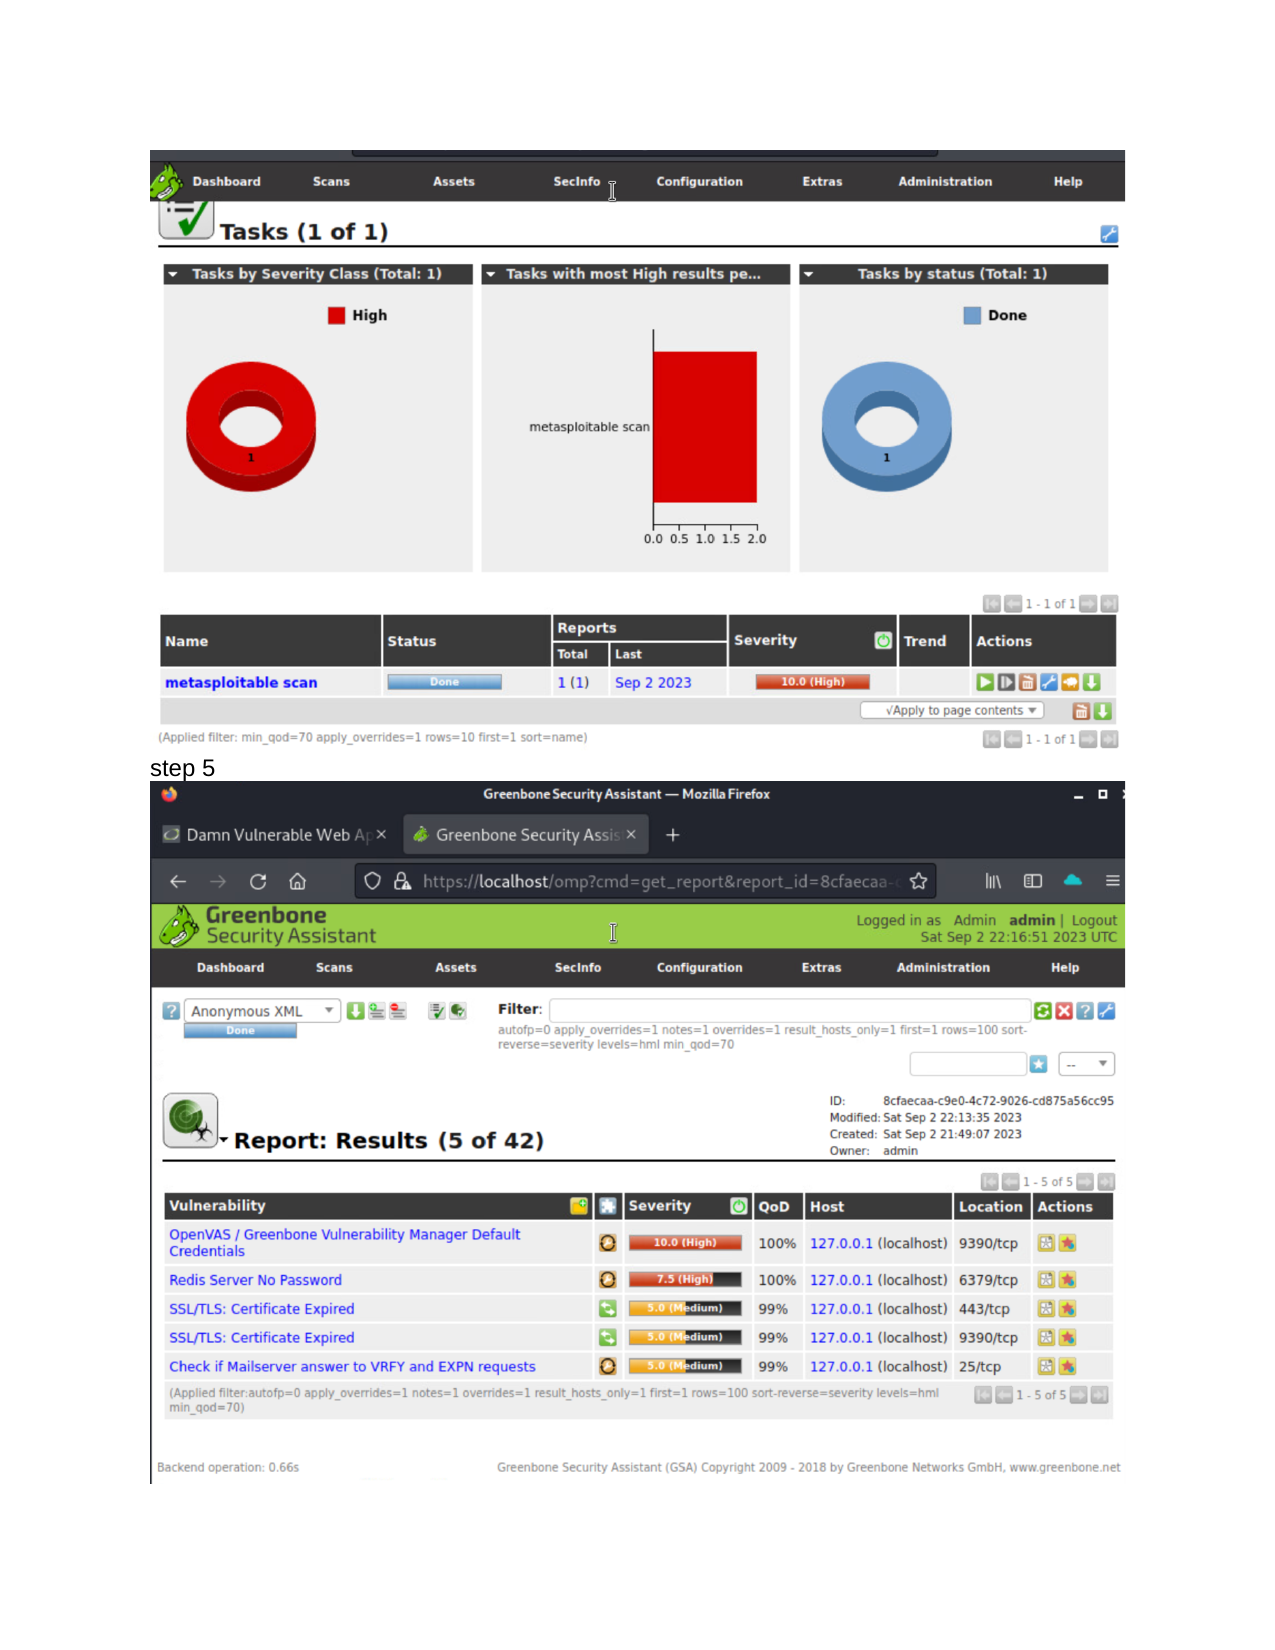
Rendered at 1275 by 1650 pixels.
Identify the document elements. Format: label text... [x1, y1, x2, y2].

text step 5 [150, 754, 1125, 781]
picture [150, 150, 1125, 754]
picture [150, 781, 1125, 1484]
